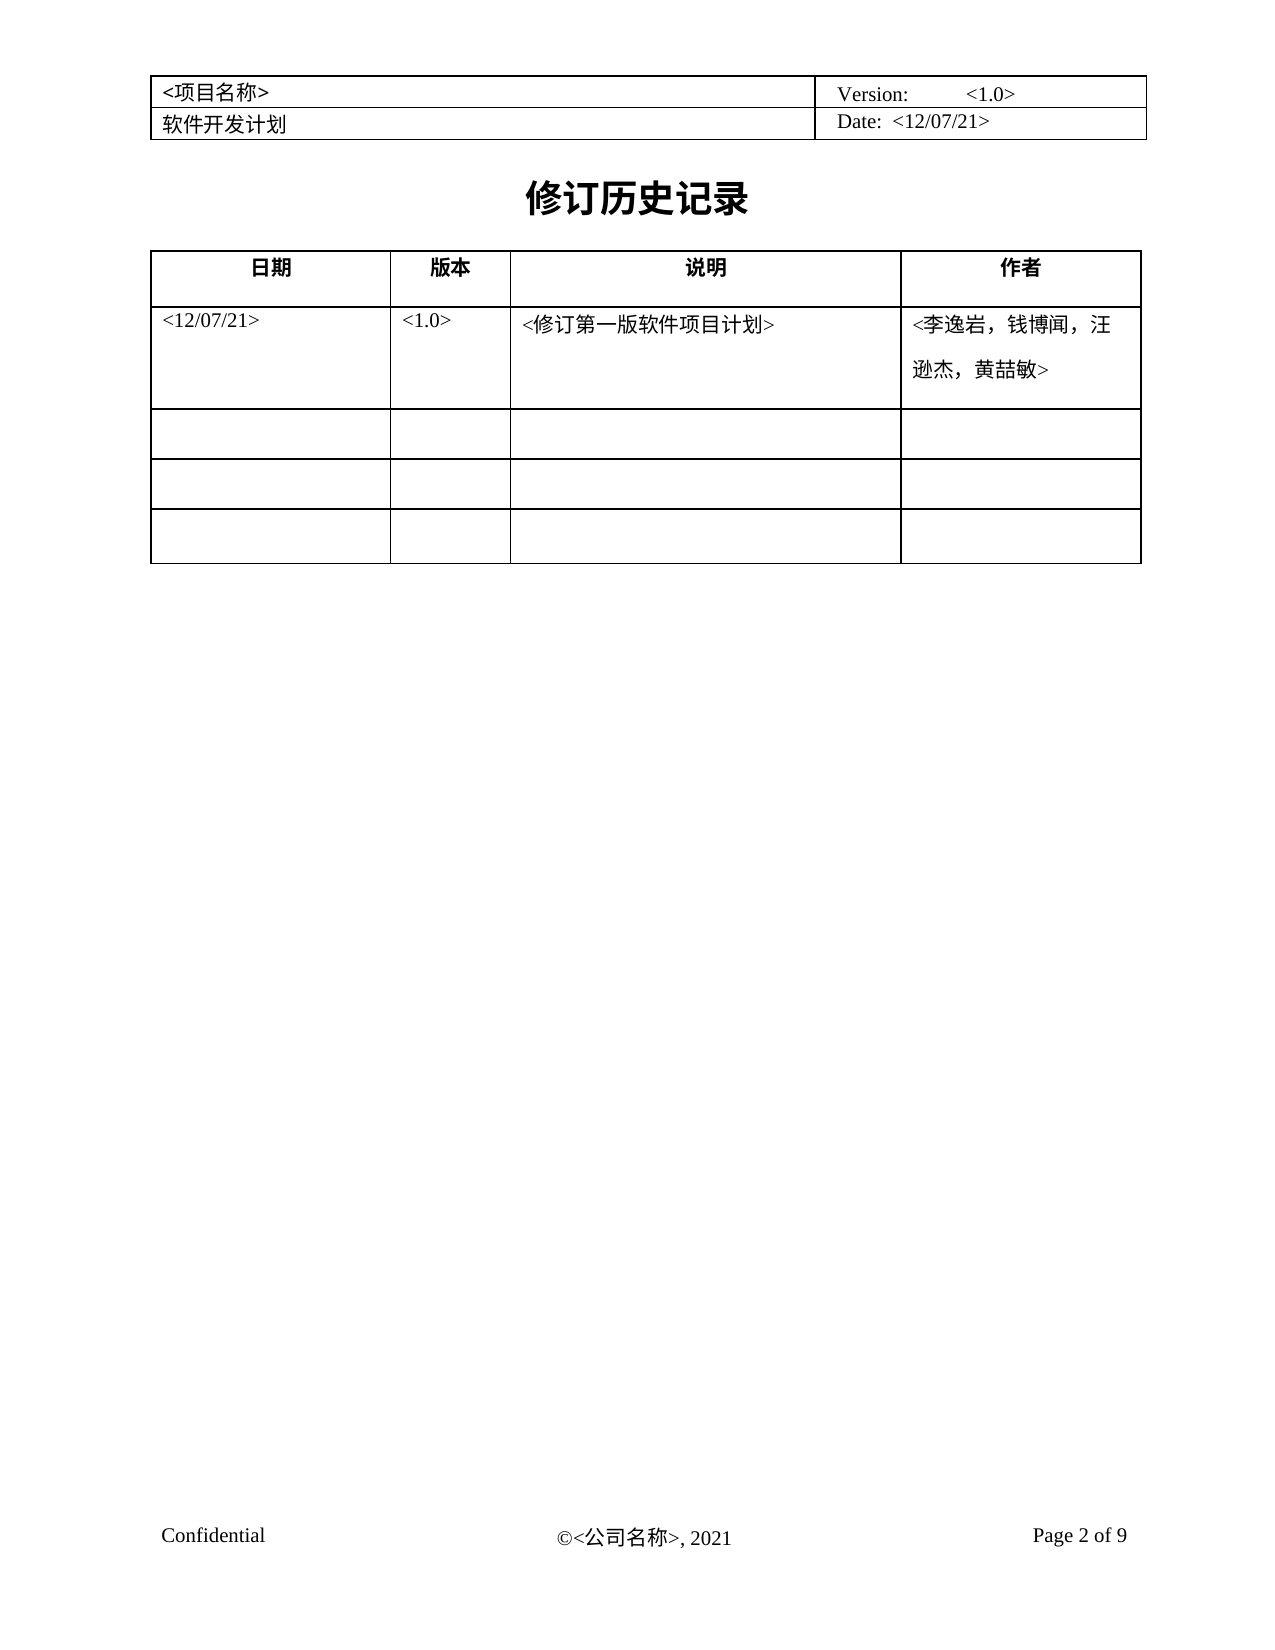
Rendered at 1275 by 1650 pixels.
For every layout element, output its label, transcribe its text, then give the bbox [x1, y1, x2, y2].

table_cell <1.0> [391, 308, 510, 408]
title 修订历史记录 [150, 169, 1125, 223]
table_header 作者 [902, 252, 1140, 306]
table_header 说明 [511, 252, 900, 306]
table_cell [152, 510, 390, 562]
table_cell [152, 410, 390, 458]
table_cell [902, 460, 1140, 508]
table_cell [902, 410, 1140, 458]
table_cell [391, 460, 510, 508]
table_cell [391, 510, 510, 562]
table_cell [391, 410, 510, 458]
table_header 版本 [391, 252, 510, 306]
table_cell [902, 510, 1140, 562]
table_cell [511, 510, 900, 562]
table_cell [511, 410, 900, 458]
table_cell <李逸岩，钱博闻，汪逊杰，黄喆敏> [902, 308, 1140, 408]
table_header 日期 [152, 252, 390, 306]
table_cell <12/07/21> [152, 308, 390, 408]
table_cell <修订第一版软件项目计划> [511, 308, 900, 408]
table_cell [511, 460, 900, 508]
table_cell [152, 460, 390, 508]
